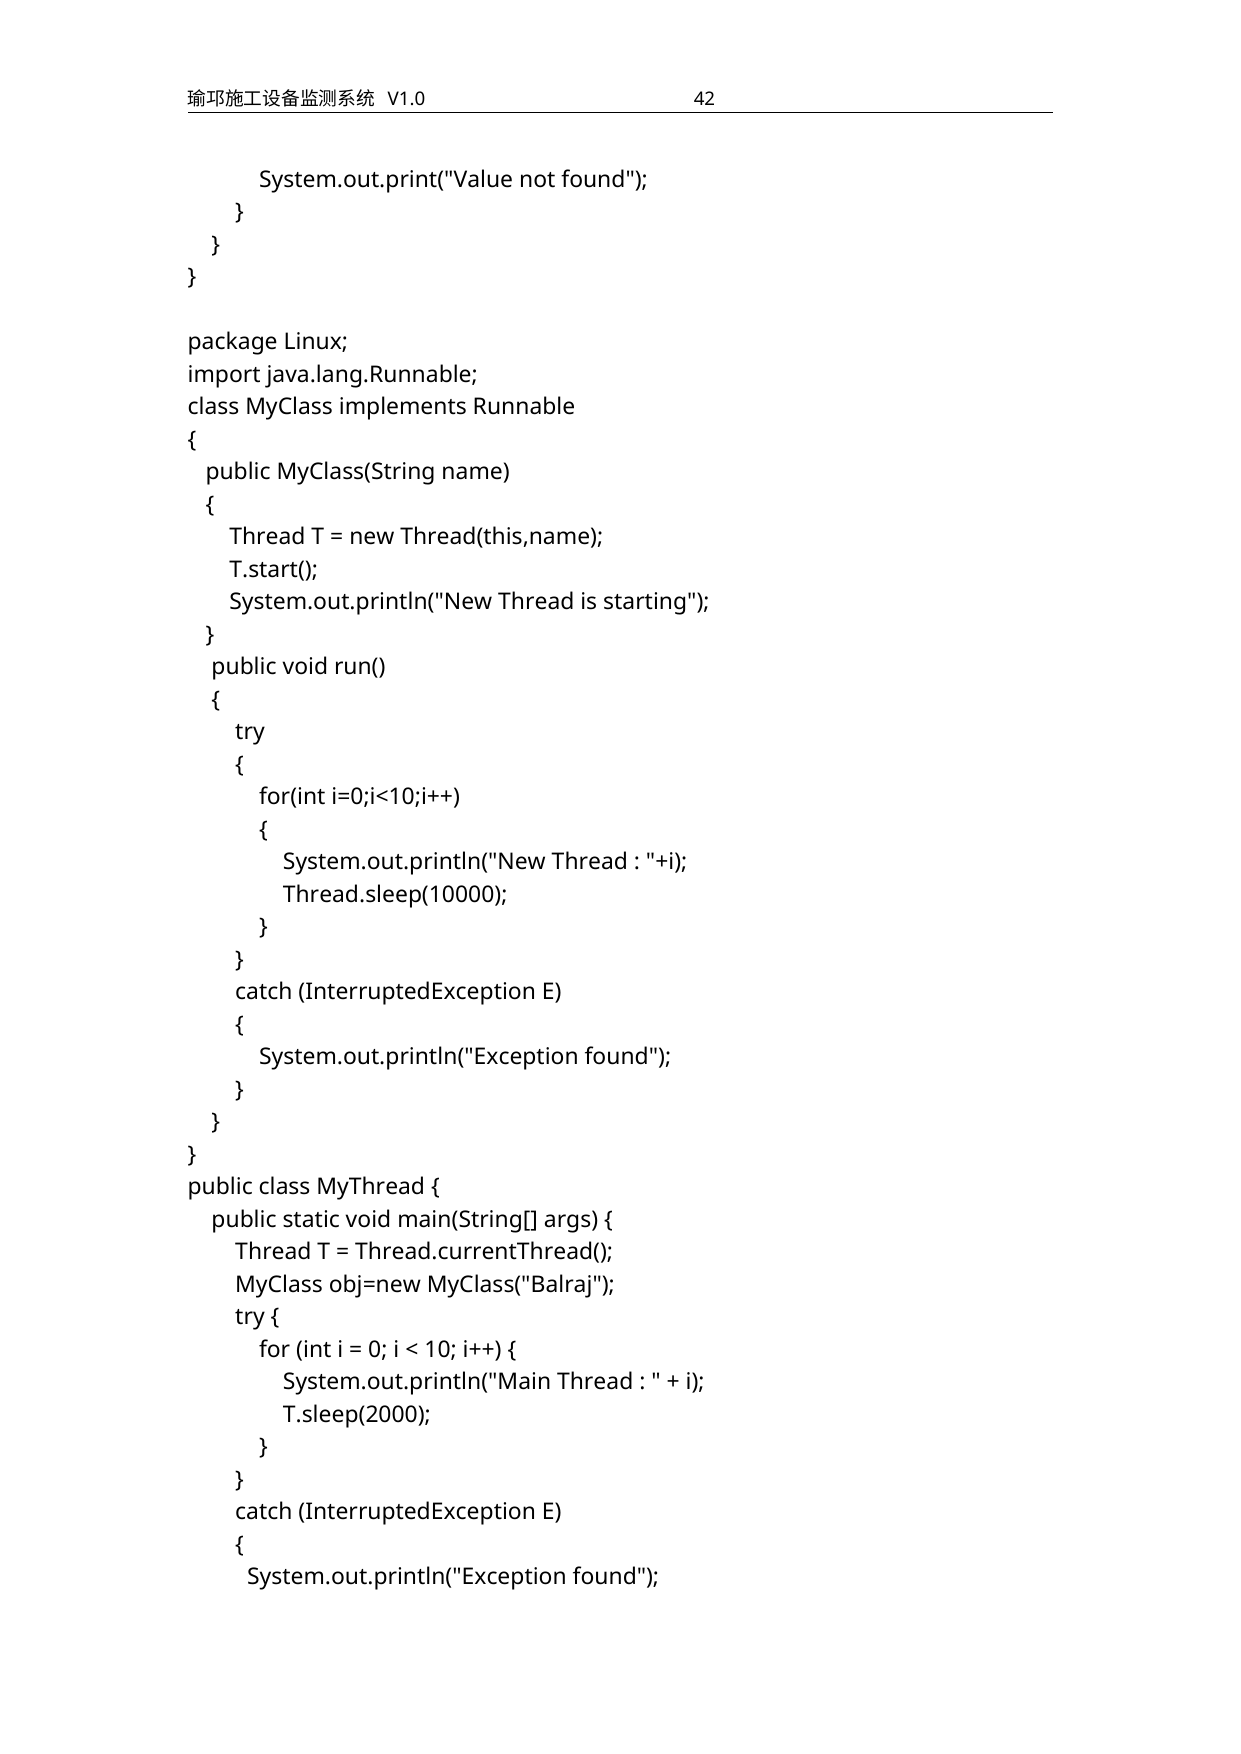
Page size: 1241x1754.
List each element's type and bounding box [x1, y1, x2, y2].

text [187, 162, 1053, 324]
text [187, 324, 1053, 1592]
